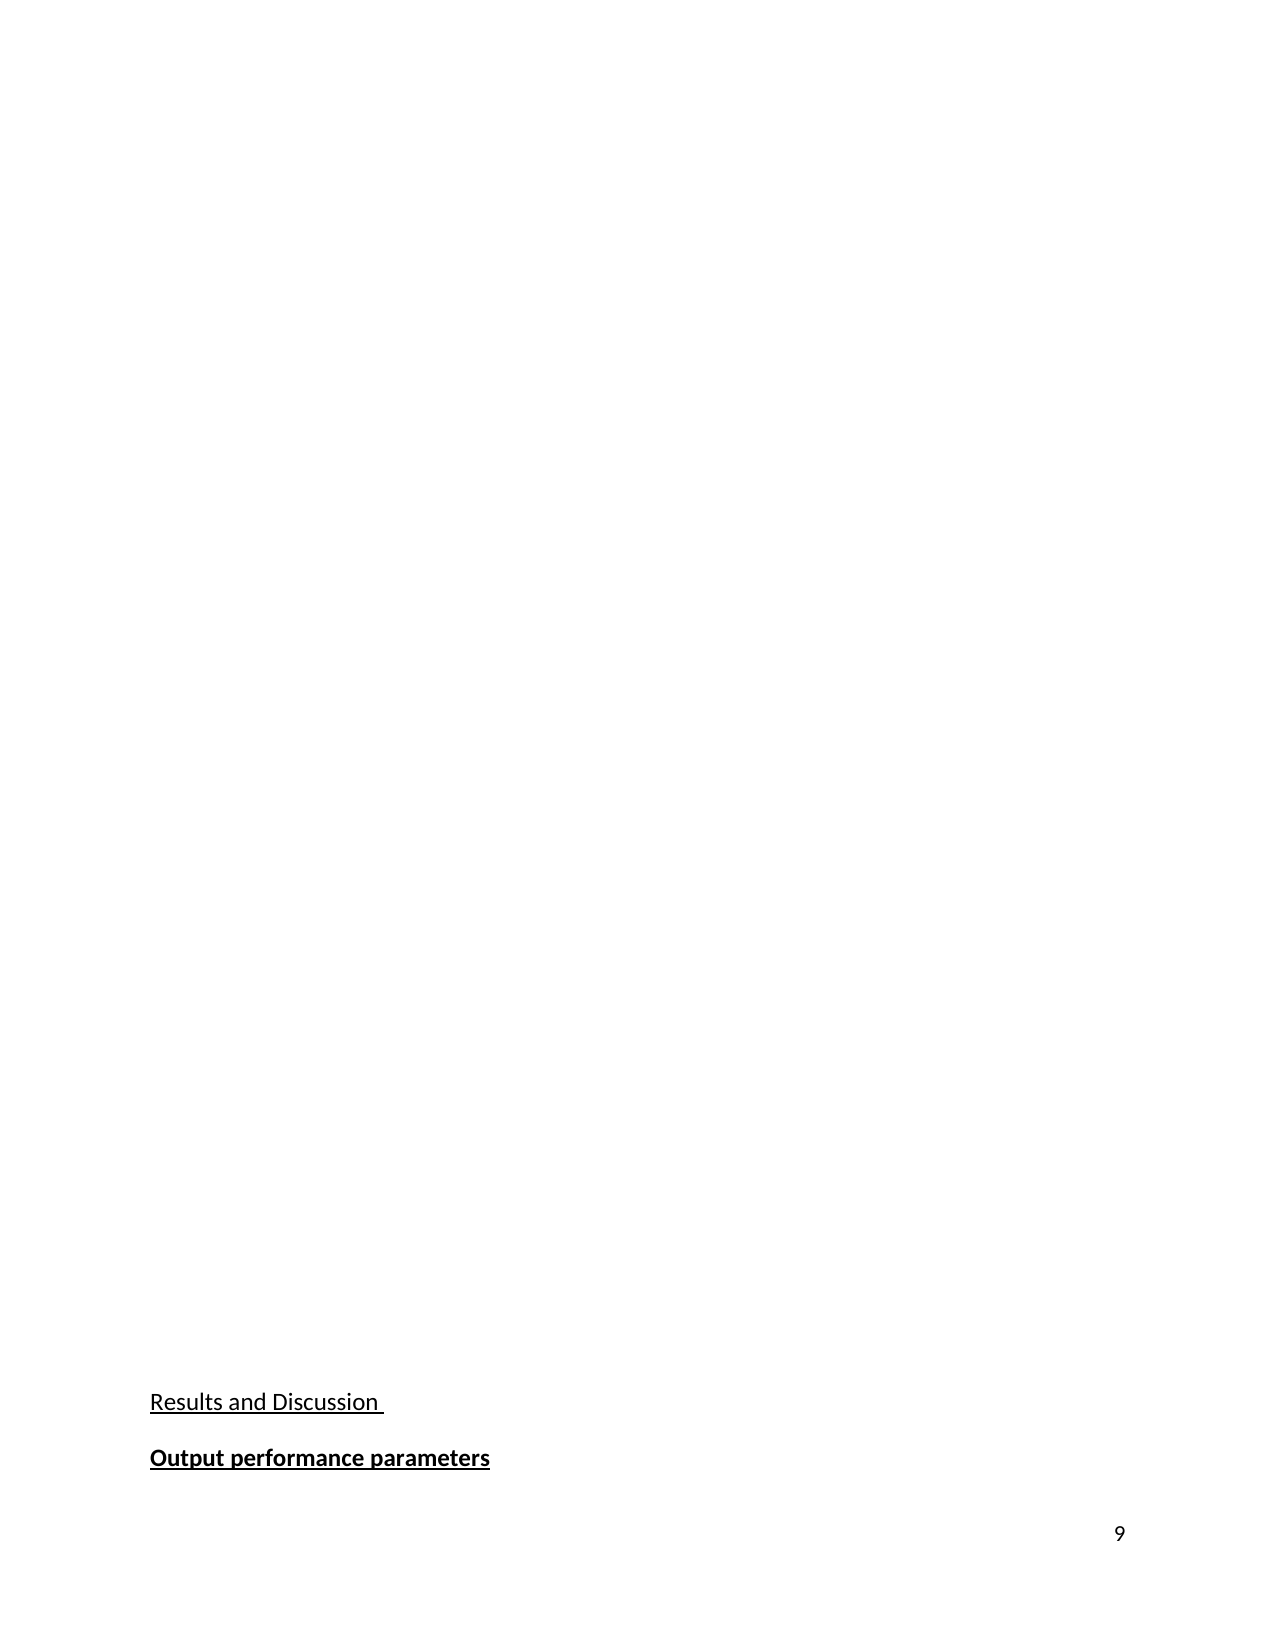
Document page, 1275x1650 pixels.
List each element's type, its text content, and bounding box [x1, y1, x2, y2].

text Output performance parameters [150, 1442, 1125, 1473]
text Results and Discussion [150, 1386, 1125, 1417]
